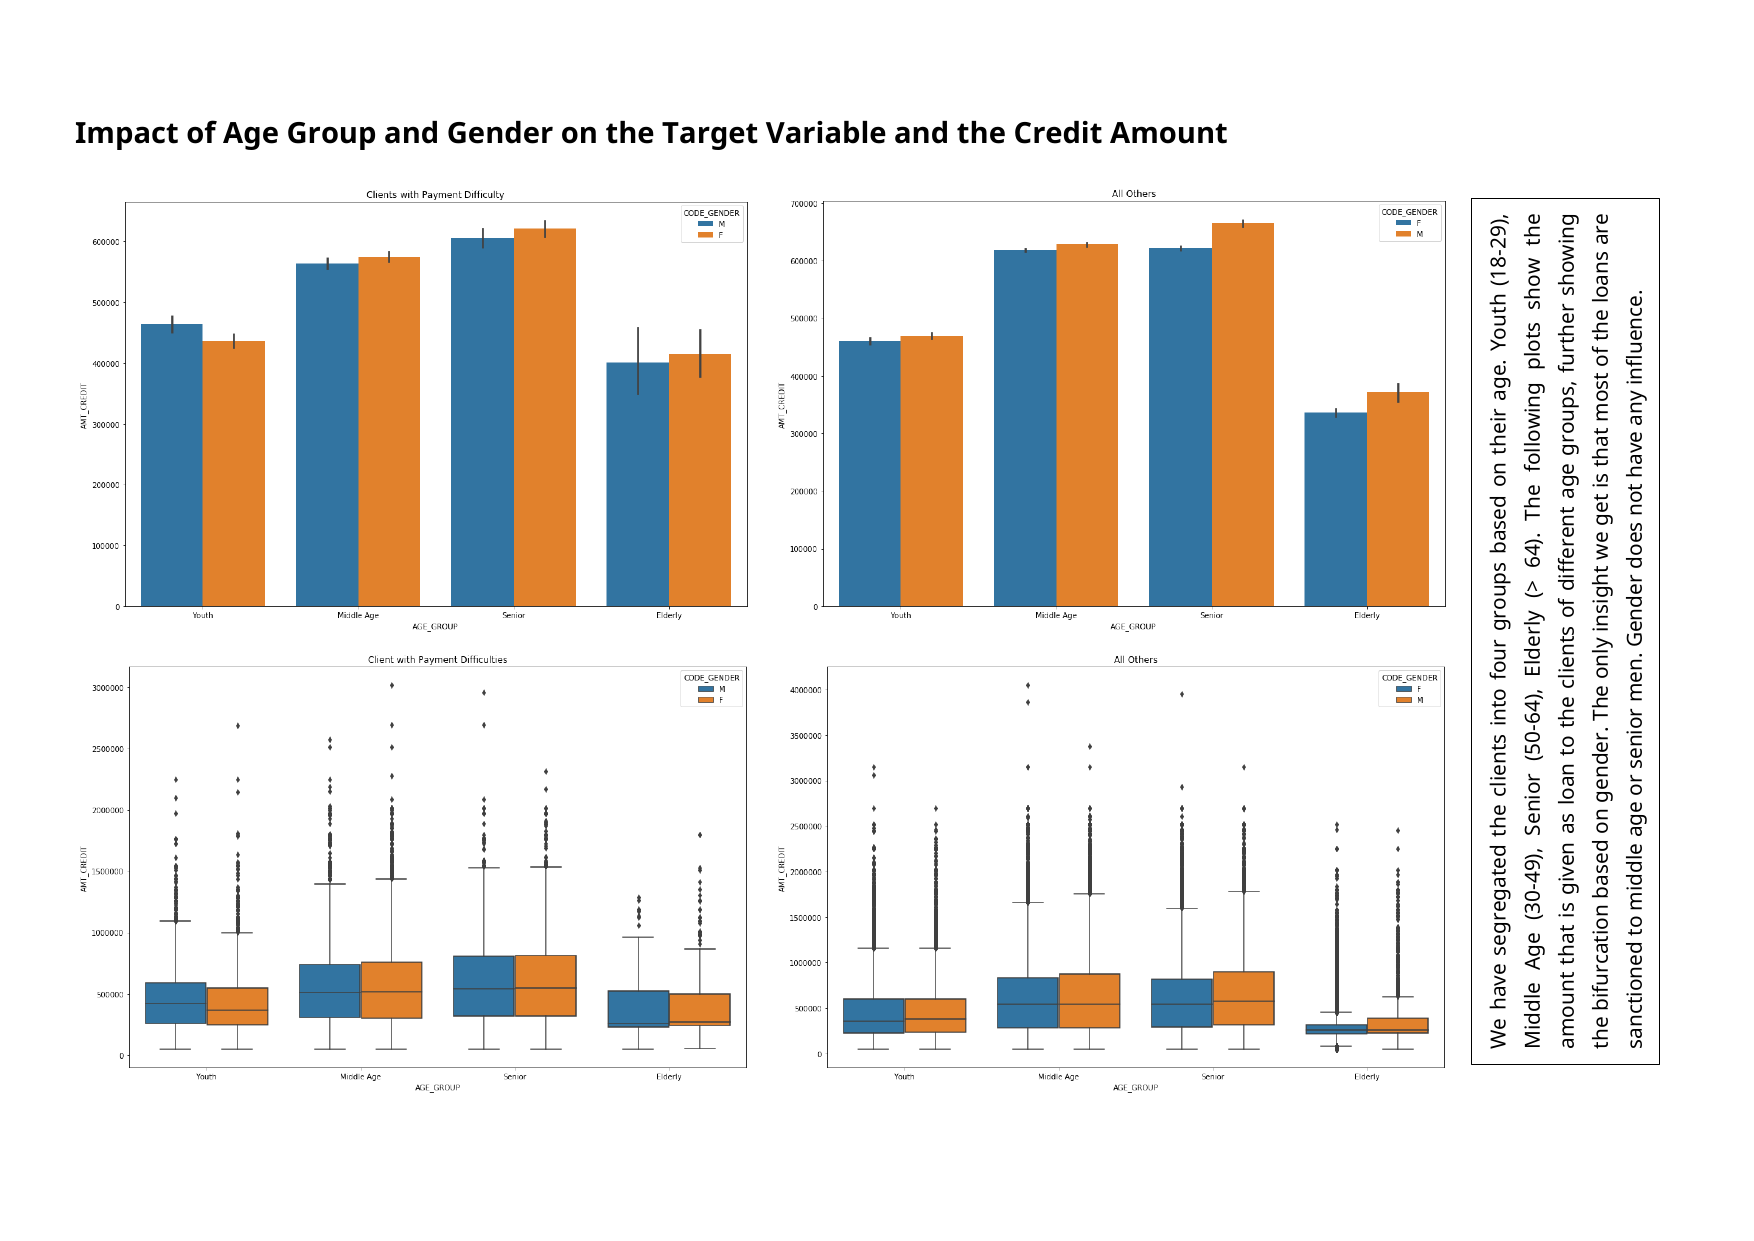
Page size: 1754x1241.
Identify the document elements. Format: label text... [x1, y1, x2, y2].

picture [773, 184, 1449, 635]
picture [75, 650, 750, 1096]
picture [75, 186, 750, 635]
subtitle Impact of Age Group and Gender on the Target Variable and the Credit Amount [75, 112, 1679, 152]
picture [773, 650, 1449, 1096]
